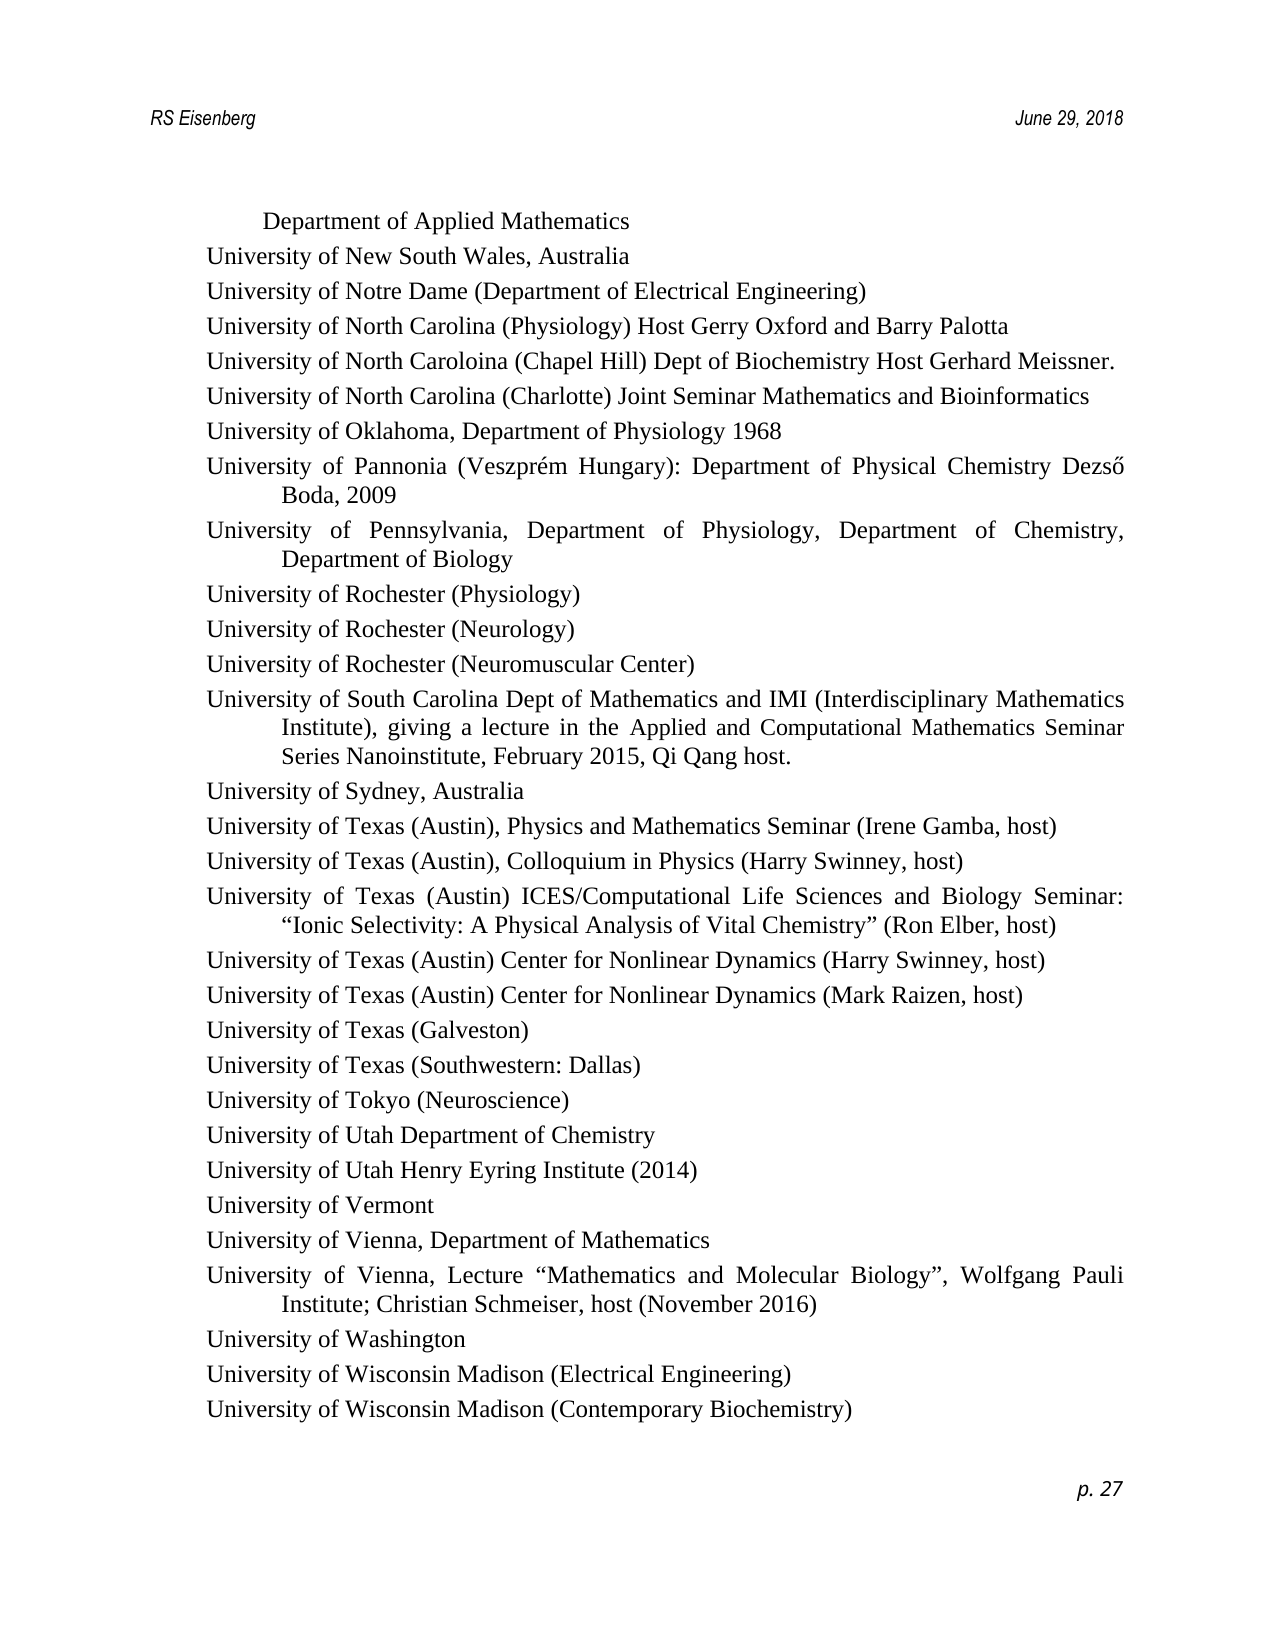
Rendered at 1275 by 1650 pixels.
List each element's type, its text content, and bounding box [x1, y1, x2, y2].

text University of Rochester (Neurology) [206, 614, 1125, 642]
text University of Vermont [206, 1190, 1125, 1219]
text University of Rochester (Neuromuscular Center) [206, 649, 1125, 677]
text University of Rochester (Physiology) [206, 579, 1125, 607]
text University of Texas (Southwestern: Dallas) [206, 1050, 1125, 1079]
text University of Utah Henry Eyring Institute (2014) [206, 1155, 1125, 1184]
text University of Pennsylvania, Department of Physiology, Department of Chemistry, Department of Biology [206, 515, 1125, 572]
text University of Vienna, Department of Mathematics [206, 1225, 1125, 1254]
text University of Tokyo (Neuroscience) [206, 1085, 1125, 1114]
text University of Sydney, Australia [206, 776, 1125, 805]
text University of Vienna, Lecture “Mathematics and Molecular Biology”, Wolfgang Pauli Institute; Christian Schmeiser, host (November 2016) [206, 1260, 1125, 1317]
text University of North Carolina (Charlotte) Joint Seminar Mathematics and Bioinformatics [206, 381, 1125, 410]
text University of South Carolina Dept of Mathematics and IMI (Interdisciplinary Mathematics Institute), giving a lecture in the Applied and Computational Mathematics Seminar Series Nanoinstitute, February 2015, Qi Qang host. [206, 684, 1125, 770]
text University of Texas (Austin) Center for Nonlinear Dynamics (Mark Raizen, host) [206, 980, 1125, 1009]
text University of Washington [206, 1324, 1125, 1352]
text University of North Carolina (Physiology) Host Gerry Oxford and Barry Palotta [206, 311, 1125, 340]
text University of Texas (Galveston) [206, 1015, 1125, 1044]
text University of Texas (Austin), Colloquium in Physics (Harry Swinney, host) [206, 846, 1125, 875]
text University of Notre Dame (Department of Electrical Engineering) [206, 276, 1125, 305]
text University of Texas (Austin) Center for Nonlinear Dynamics (Harry Swinney, host) [206, 945, 1125, 974]
text University of Pannonia (Veszprém Hungary): Department of Physical Chemistry Dezső Boda, 2009 [206, 451, 1125, 509]
text University of Texas (Austin), Physics and Mathematics Seminar (Irene Gamba, host) [206, 811, 1125, 840]
text University of North Caroloina (Chapel Hill) Dept of Biochemistry Host Gerhard Meissner. [206, 346, 1125, 375]
text University of Utah Department of Chemistry [206, 1120, 1125, 1149]
text University of Wisconsin Madison (Electrical Engineering) [206, 1359, 1125, 1387]
text University of New South Wales, Australia [206, 241, 1125, 270]
text University of Texas (Austin) ICES/Computational Life Sciences and Biology Seminar: “Ionic Selectivity: A Physical Analysis of Vital Chemistry” (Ron Elber, host) [206, 881, 1125, 939]
text University of Oklahoma, Department of Physiology 1968 [206, 416, 1125, 445]
text Department of Applied Mathematics [206, 206, 1125, 235]
text University of Wisconsin Madison (Contemporary Biochemistry) [206, 1394, 1125, 1422]
